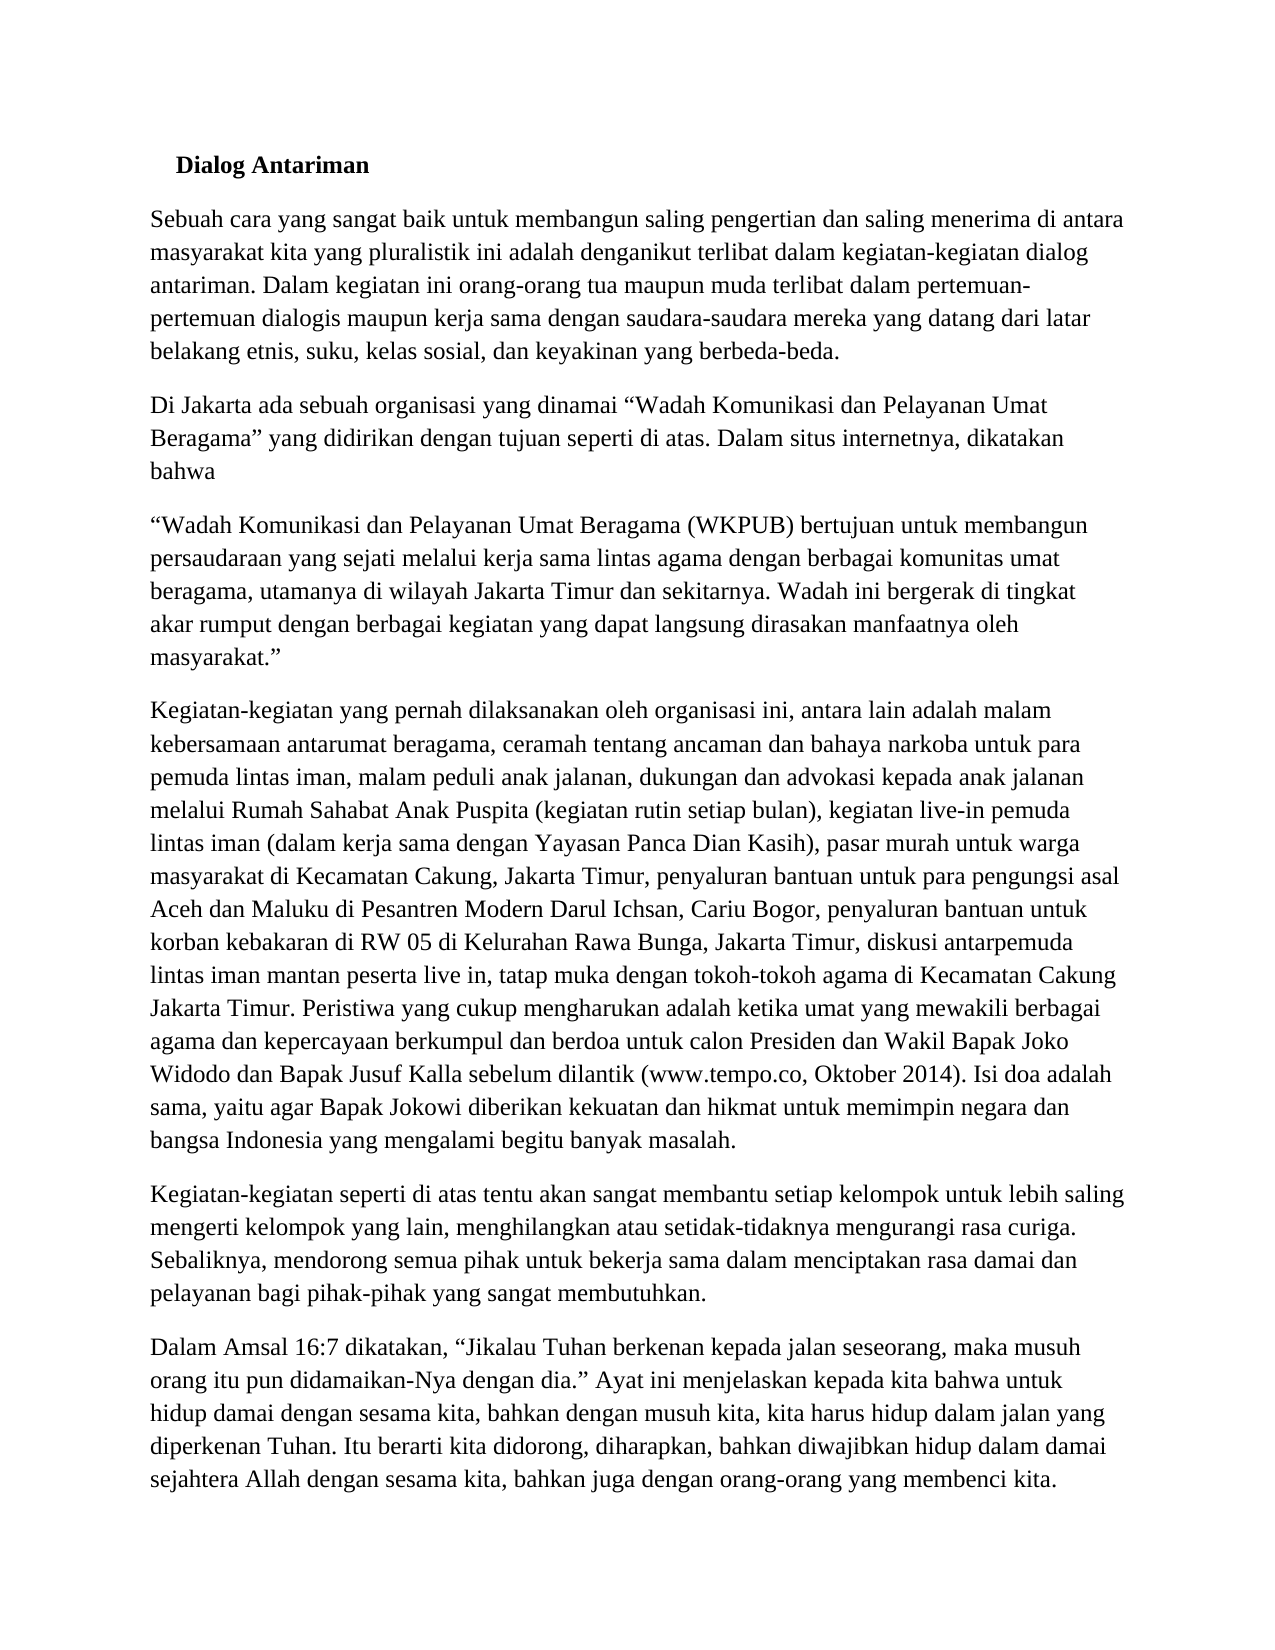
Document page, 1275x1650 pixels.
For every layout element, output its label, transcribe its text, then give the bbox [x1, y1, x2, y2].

text “Wadah Komunikasi dan Pelayanan Umat Beragama (WKPUB) bertujuan untuk membangun persaudaraan yang sejati melalui kerja sama lintas agama dengan berbagai komunitas umat beragama, utamanya di wilayah Jakarta Timur dan sekitarnya. Wadah ini bergerak di tingkat akar rumput dengan berbagai kegiatan yang dapat langsung dirasakan manfaatnya oleh masyarakat.” [150, 510, 1125, 671]
text Kegiatan-kegiatan seperti di atas tentu akan sangat membantu setiap kelompok untuk lebih saling mengerti kelompok yang lain, menghilangkan atau setidak-tidaknya mengurangi rasa curiga. Sebaliknya, mendorong semua pihak untuk bekerja sama dalam menciptakan rasa damai dan pelayanan bagi pihak-pihak yang sangat membutuhkan. [150, 1179, 1125, 1307]
text  Dialog Antariman [150, 150, 1125, 179]
text Sebuah cara yang sangat baik untuk membangun saling pengertian dan saling menerima di antara masyarakat kita yang pluralistik ini adalah denganikut terlibat dalam kegiatan-kegiatan dialog antariman. Dalam kegiatan ini orang-orang tua maupun muda terlibat dalam pertemuan-pertemuan dialogis maupun kerja sama dengan saudara-saudara mereka yang datang dari latar belakang etnis, suku, kelas sosial, dan keyakinan yang berbeda-beda. [150, 204, 1125, 365]
text Dalam Amsal 16:7 dikatakan, “Jikalau Tuhan berkenan kepada jalan seseorang, maka musuh orang itu pun didamaikan-Nya dengan dia.” Ayat ini menjelaskan kepada kita bahwa untuk hidup damai dengan sesama kita, bahkan dengan musuh kita, kita harus hidup dalam jalan yang diperkenan Tuhan. Itu berarti kita didorong, diharapkan, bahkan diwajibkan hidup dalam damai sejahtera Allah dengan sesama kita, bahkan juga dengan orang-orang yang membenci kita. [150, 1332, 1125, 1492]
text Di Jakarta ada sebuah organisasi yang dinamai “Wadah Komunikasi dan Pelayanan Umat Beragama” yang didirikan dengan tujuan seperti di atas. Dalam situs internetnya, dikatakan bahwa [150, 390, 1125, 484]
text Kegiatan-kegiatan yang pernah dilaksanakan oleh organisasi ini, antara lain adalah malam kebersamaan antarumat beragama, ceramah tentang ancaman dan bahaya narkoba untuk para pemuda lintas iman, malam peduli anak jalanan, dukungan dan advokasi kepada anak jalanan melalui Rumah Sahabat Anak Puspita (kegiatan rutin setiap bulan), kegiatan live-in pemuda lintas iman (dalam kerja sama dengan Yayasan Panca Dian Kasih), pasar murah untuk warga masyarakat di Kecamatan Cakung, Jakarta Timur, penyaluran bantuan untuk para pengungsi asal Aceh dan Maluku di Pesantren Modern Darul Ichsan, Cariu Bogor, penyaluran bantuan untuk korban kebakaran di RW 05 di Kelurahan Rawa Bunga, Jakarta Timur, diskusi antarpemuda lintas iman mantan peserta live in, tatap muka dengan tokoh-tokoh agama di Kecamatan Cakung Jakarta Timur. Peristiwa yang cukup mengharukan adalah ketika umat yang mewakili berbagai agama dan kepercayaan berkumpul dan berdoa untuk calon Presiden dan Wakil Bapak Joko Widodo dan Bapak Jusuf Kalla sebelum dilantik (www.tempo.co, Oktober 2014). Isi doa adalah sama, yaitu agar Bapak Jokowi diberikan kekuatan dan hikmat untuk memimpin negara dan bangsa Indonesia yang mengalami begitu banyak masalah. [150, 696, 1125, 1154]
